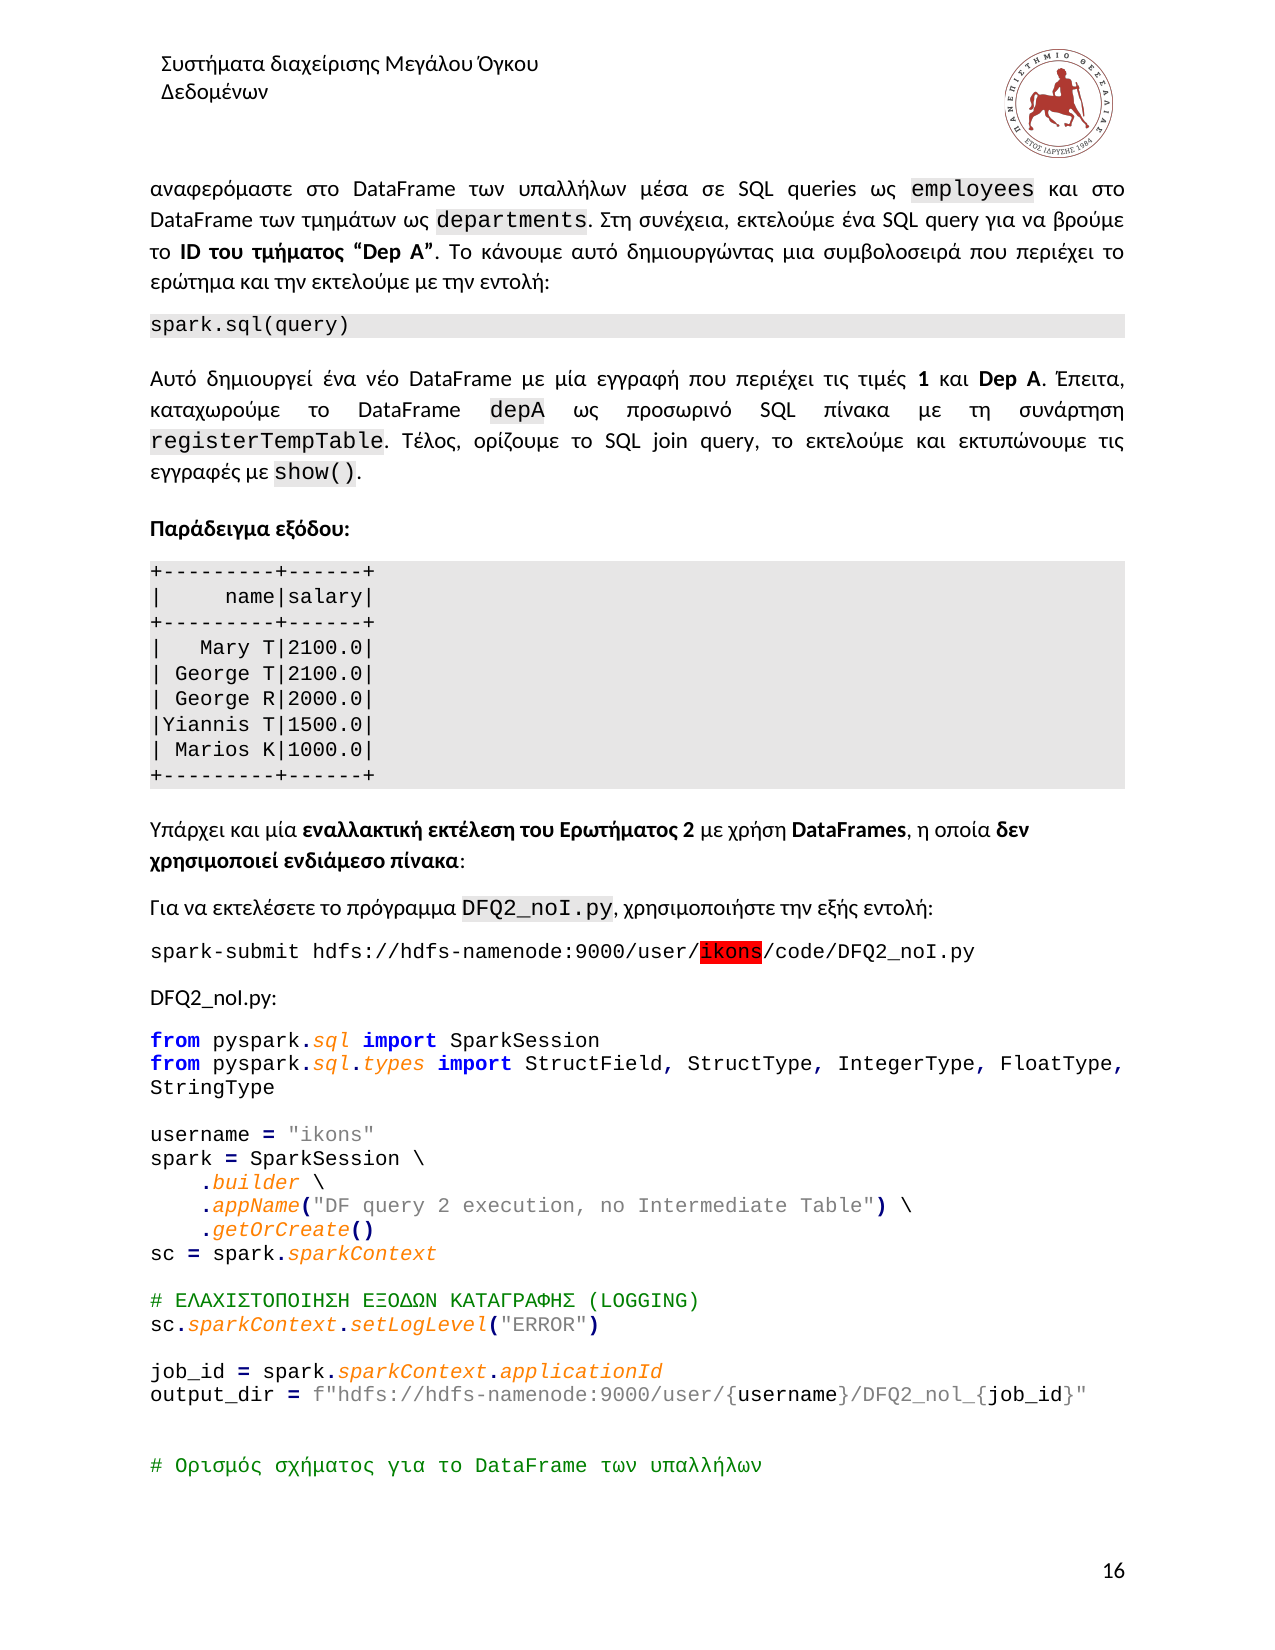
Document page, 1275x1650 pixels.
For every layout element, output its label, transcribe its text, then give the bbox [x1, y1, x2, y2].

text +---------+------+ [150, 561, 1125, 584]
text # Ορισμός σχήματος για το DataFrame των υπαλλήλων [150, 1455, 1125, 1479]
text +---------+------+ [150, 612, 1125, 636]
text spark-submit hdfs://hdfs-namenode:9000/user/ikons/code/DFQ2_noI.py [150, 941, 700, 964]
text spark.sql(query) [150, 314, 1125, 338]
text spark = SparkSession \ [150, 1148, 1125, 1172]
text |Yiannis T|1500.0| [150, 714, 1125, 738]
text from pyspark.sql.types import StructField, StructType, IntegerType, FloatType, StringType [150, 1053, 1125, 1101]
text | Marios K|1000.0| [150, 739, 1125, 763]
text .getOrCreate() [150, 1219, 1125, 1243]
text Υπάρχει και μία εναλλακτική εκτέλεση του Ερωτήματος 2 με χρήση DataFrames, η οποία δεν χρησιμοποιεί ενδιάμεσο πίνακα: [150, 816, 1125, 874]
text spark-submit hdfs://hdfs-namenode:9000/user/ikons/code/DFQ2_noI.py [762, 941, 1125, 964]
text | name|salary| [150, 586, 1125, 610]
text | Mary T|2100.0| [150, 637, 1125, 661]
text from pyspark.sql import SparkSession [150, 1030, 1125, 1053]
text DFQ2_noI.py: [150, 983, 1125, 1011]
text Παράδειγμα εξόδου: [150, 514, 1125, 542]
text | George T|2100.0| [150, 663, 1125, 687]
text .appName("DF query 2 execution, no Intermediate Table") \ [150, 1195, 1125, 1219]
text Για να εκτελέσετε το πρόγραμμα DFQ2_noI.py, χρησιμοποιήστε την εξής εντολή: [150, 893, 1125, 922]
text output_dir = f"hdfs://hdfs-namenode:9000/user/{username}/DFQ2_nol_{job_id}" [150, 1384, 1125, 1408]
text sc = spark.sparkContext [150, 1243, 1125, 1266]
text .builder \ [150, 1172, 1125, 1195]
text job_id = spark.sparkContext.applicationId [150, 1361, 1125, 1384]
text | George R|2000.0| [150, 688, 1125, 712]
text # ΕΛΑΧΙΣΤΟΠΟΙΗΣΗ ΕΞΟΔΩΝ ΚΑΤΑΓΡΑΦΗΣ (LOGGING) [150, 1290, 1125, 1313]
text +---------+------+ [150, 765, 1125, 789]
text Αυτό δημιουργεί ένα νέο DataFrame με μία εγγραφή που περιέχει τις τιμές 1 και Dep A. Έπειτα, καταχωρούμε το DataFrame depA ως προσωρινό SQL πίνακα με τη συνάρτηση registerTempTable. Τέλος, ορίζουμε το SQL join query, το εκτελούμε και εκτυπώνουμε τις εγγραφές με show(). [150, 364, 1125, 487]
picture [1004, 49, 1113, 158]
text username = "ikons" [150, 1124, 1125, 1148]
text sc.sparkContext.setLogLevel("ERROR") [150, 1313, 1125, 1337]
